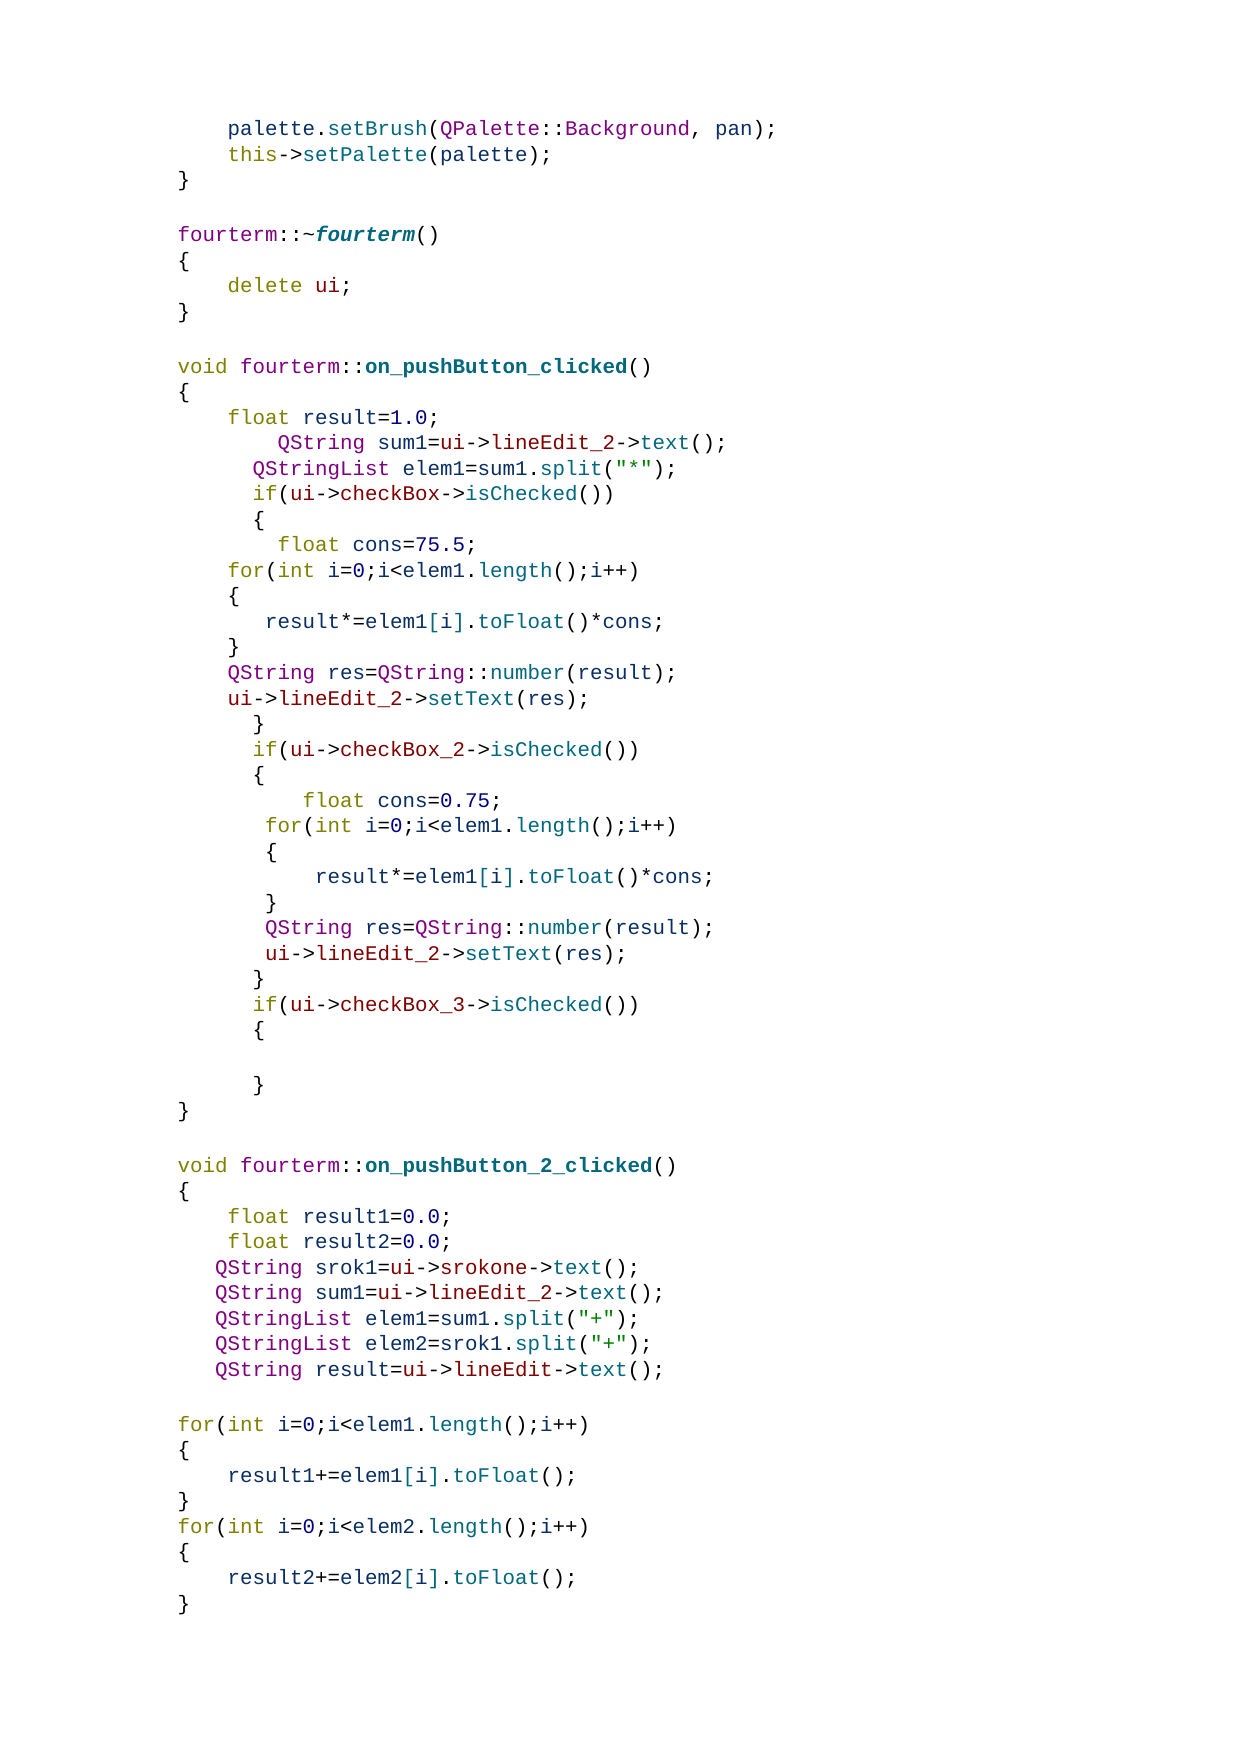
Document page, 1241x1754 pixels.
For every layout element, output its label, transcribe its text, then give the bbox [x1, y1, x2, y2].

text } [177, 1593, 1152, 1616]
text palette.setBrush(QPalette::Background, pan); [177, 118, 1152, 142]
text QString sum1=ui->lineEdit_2->text(); [177, 432, 1152, 456]
text float result1=0.0; [177, 1206, 1152, 1229]
text for(int i=0;i<elem1.length();i++) [177, 815, 1152, 839]
text { [177, 1180, 1152, 1204]
text QString srok1=ui->srokone->text(); [177, 1257, 1152, 1281]
text QStringList elem1=sum1.split("*"); [177, 458, 1152, 481]
text { [177, 381, 1152, 405]
text void fourterm::on_pushButton_2_clicked() [177, 1155, 1152, 1178]
text { [177, 509, 1152, 532]
text delete ui; [177, 275, 1152, 299]
text ui->lineEdit_2->setText(res); [177, 687, 1152, 711]
text } [177, 968, 1152, 992]
text result2+=elem2[i].toFloat(); [177, 1567, 1152, 1591]
text float cons=75.5; [177, 534, 1152, 558]
text float cons=0.75; [177, 789, 1152, 813]
text } [177, 892, 1152, 915]
text for(int i=0;i<elem1.length();i++) [177, 560, 1152, 583]
text } [177, 636, 1152, 660]
text result1+=elem1[i].toFloat(); [177, 1465, 1152, 1489]
text { [177, 764, 1152, 788]
text { [177, 1439, 1152, 1463]
text if(ui->checkBox_3->isChecked()) [177, 994, 1152, 1017]
text QString res=QString::number(result); [177, 662, 1152, 686]
text float result2=0.0; [177, 1231, 1152, 1255]
text if(ui->checkBox->isChecked()) [177, 483, 1152, 507]
text if(ui->checkBox_2->isChecked()) [177, 738, 1152, 762]
text QString res=QString::number(result); [177, 917, 1152, 941]
text ui->lineEdit_2->setText(res); [177, 943, 1152, 966]
text this->setPalette(palette); [177, 144, 1152, 167]
text for(int i=0;i<elem2.length();i++) [177, 1516, 1152, 1540]
text result*=elem1[i].toFloat()*cons; [177, 866, 1152, 890]
text { [177, 1542, 1152, 1565]
text } [177, 1074, 1152, 1098]
text { [177, 585, 1152, 609]
text { [177, 1019, 1152, 1043]
text } [177, 1491, 1152, 1514]
text float result=1.0; [177, 407, 1152, 430]
text } [177, 713, 1152, 737]
text for(int i=0;i<elem1.length();i++) [177, 1414, 1152, 1438]
text void fourterm::on_pushButton_clicked() [177, 356, 1152, 379]
text { [177, 841, 1152, 864]
text fourterm::~fourterm() [177, 224, 1152, 248]
text } [177, 169, 1152, 193]
text QString result=ui->lineEdit->text(); [177, 1359, 1152, 1383]
text result*=elem1[i].toFloat()*cons; [177, 611, 1152, 634]
text { [177, 250, 1152, 273]
text } [177, 301, 1152, 324]
text QStringList elem2=srok1.split("+"); [177, 1333, 1152, 1357]
text QString sum1=ui->lineEdit_2->text(); [177, 1282, 1152, 1306]
text } [177, 1100, 1152, 1123]
text QStringList elem1=sum1.split("+"); [177, 1308, 1152, 1332]
